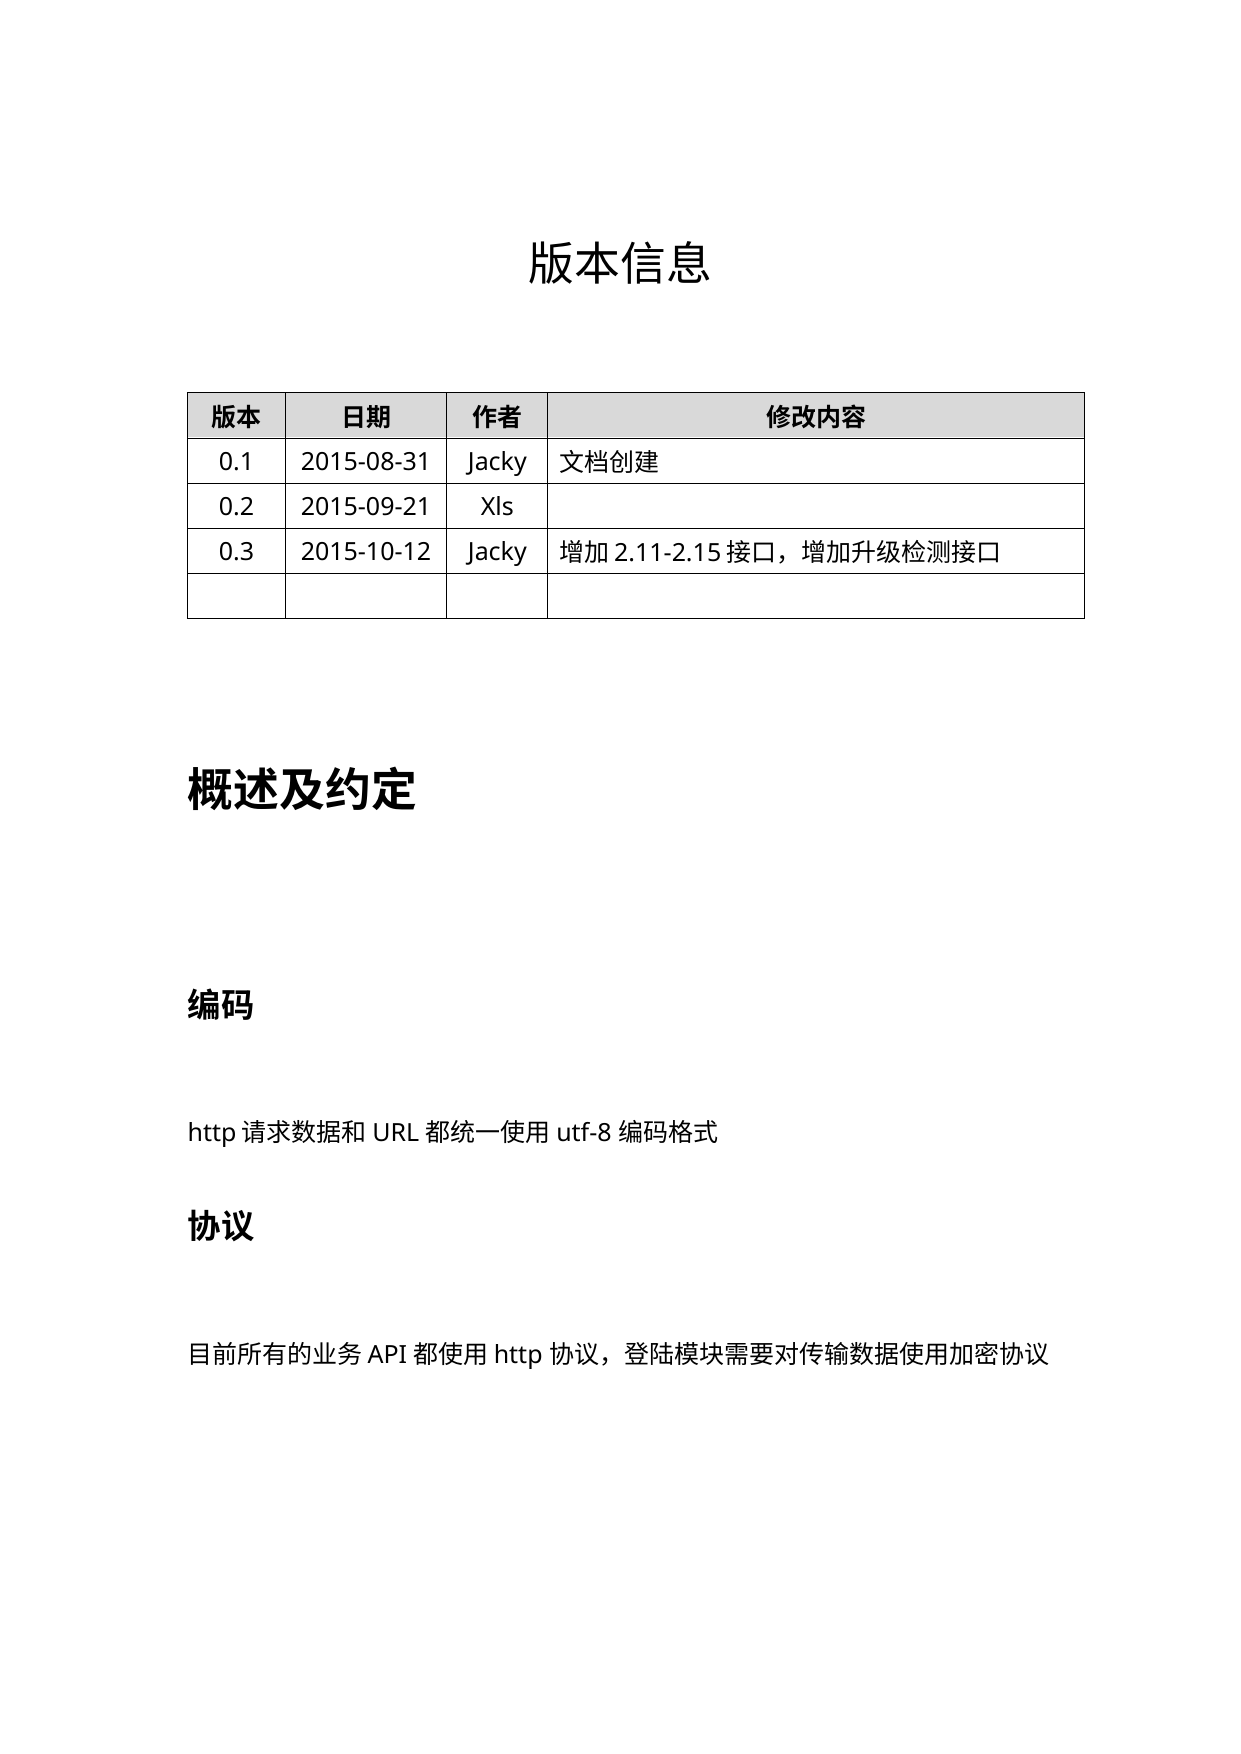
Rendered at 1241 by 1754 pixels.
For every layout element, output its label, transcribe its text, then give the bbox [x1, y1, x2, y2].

table_cell 0.2 [188, 484, 285, 528]
table_cell Jacky [447, 439, 547, 482]
table_cell [188, 574, 285, 618]
table_cell Xls [447, 484, 547, 528]
text 版本信息 [187, 216, 1053, 304]
table_cell 2015-10-12 [286, 529, 446, 573]
table_cell 文档创建 [548, 439, 1084, 482]
text 目前所有的业务API 都使用http 协议，登陆模块需要对传输数据使用加密协议 [187, 1330, 1053, 1374]
table_cell [548, 484, 1084, 528]
subtitle 协议 [187, 1180, 1053, 1268]
table_cell Jacky [447, 529, 547, 573]
table_header 作者 [447, 393, 547, 437]
text http请求数据和 URL 都统一使用 utf-8 编码格式 [187, 1109, 1053, 1153]
table_cell 增加2.11-2.15接口，增加升级检测接口 [548, 529, 1084, 573]
table_header 版本 [188, 393, 285, 437]
table_header 日期 [286, 393, 446, 437]
subtitle 编码 [187, 958, 1053, 1047]
table_cell 2015-09-21 [286, 484, 446, 528]
table_header 修改内容 [548, 393, 1084, 437]
table_cell [447, 574, 547, 618]
table_cell 0.3 [188, 529, 285, 573]
table_cell 0.1 [188, 439, 285, 482]
table_cell [286, 574, 446, 618]
table_cell 2015-08-31 [286, 439, 446, 482]
table_cell [548, 574, 1084, 618]
subtitle 概述及约定 [187, 742, 1053, 831]
